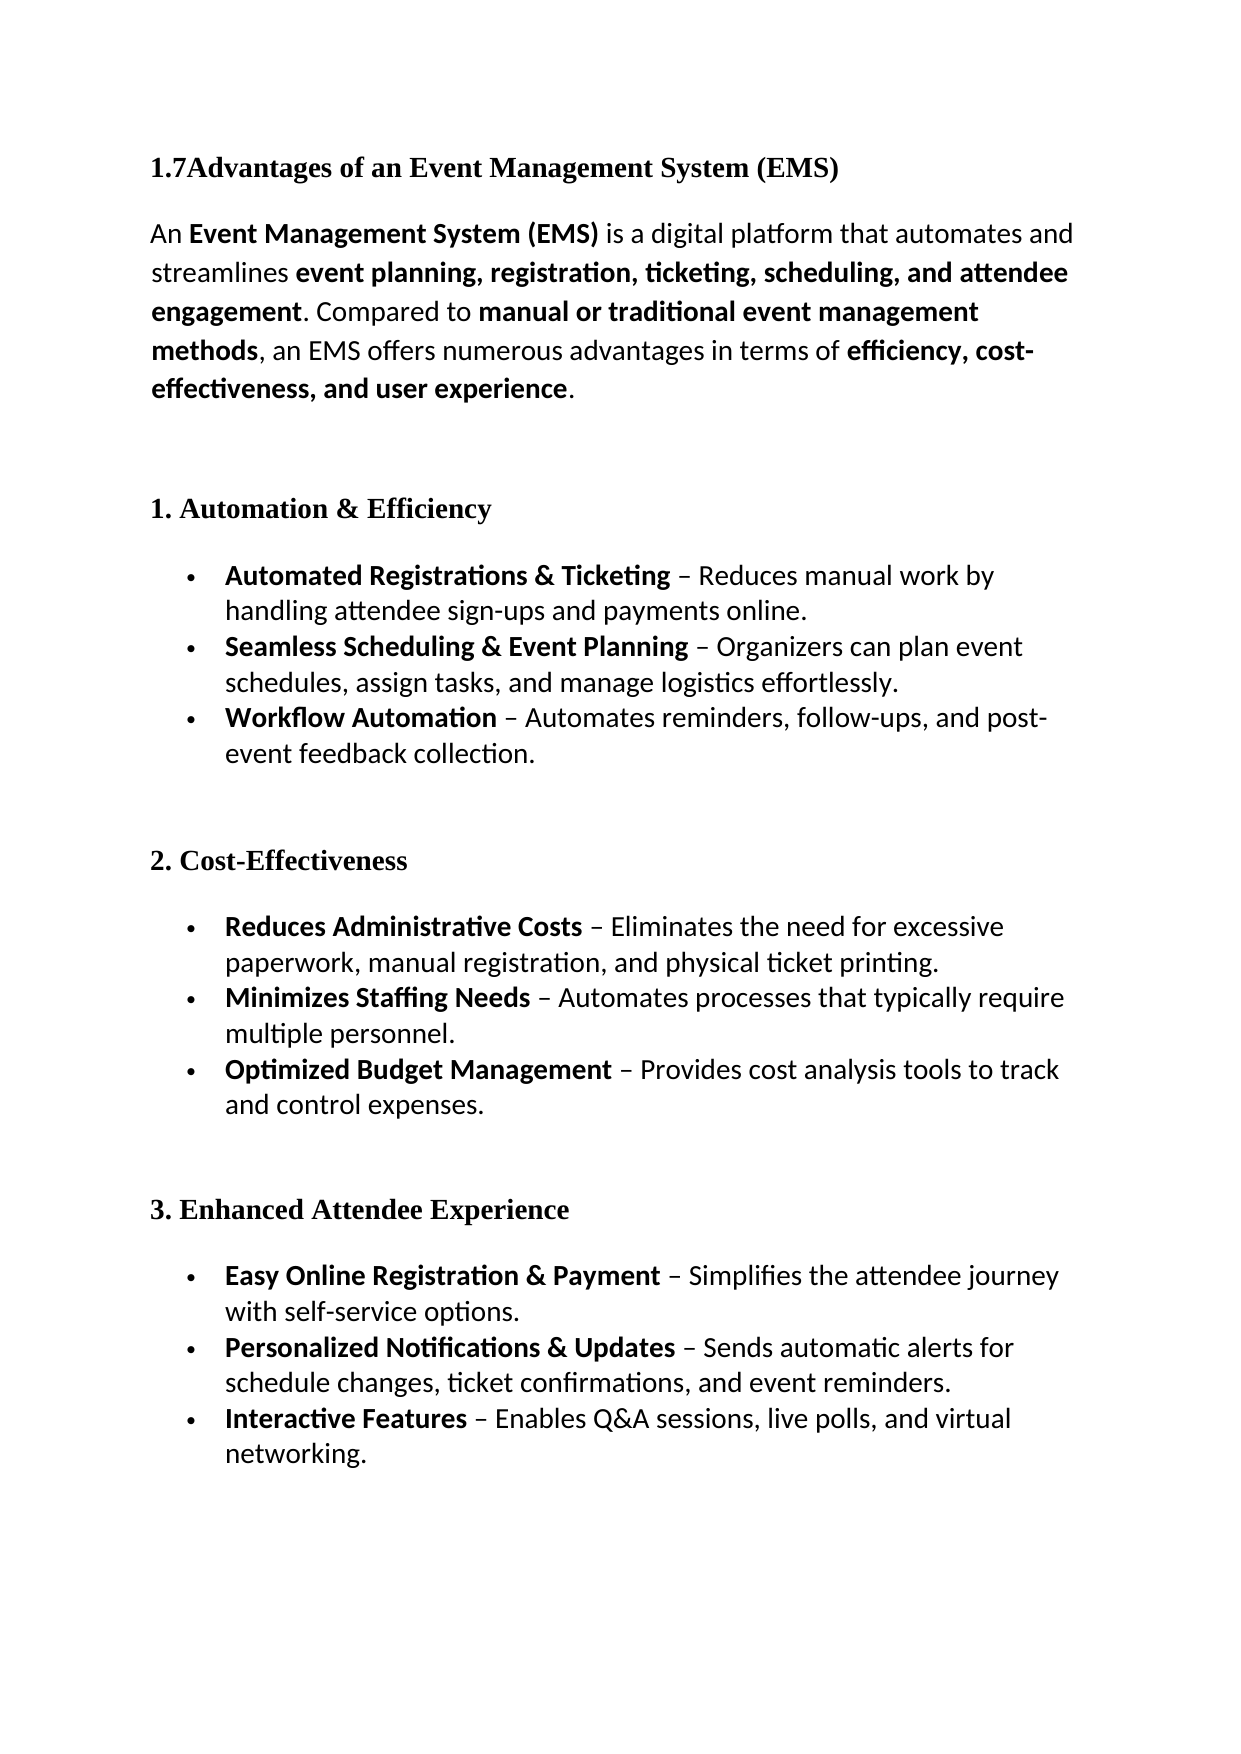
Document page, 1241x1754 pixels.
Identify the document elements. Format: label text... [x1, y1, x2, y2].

subtitle 1.7Advantages of an Event Management System (EMS) [150, 150, 1090, 183]
list Minimizes Staffing Needs – Automates processes that typically require multiple personnel. [187, 979, 1090, 1051]
list Optimized Budget Management – Provides cost analysis tools to track and control expenses. [187, 1051, 1090, 1122]
subtitle 1. Automation & Efficiency [150, 491, 1090, 525]
subtitle 3. Enhanced Attendee Experience [150, 1192, 1090, 1225]
list Interactive Features – Enables Q&A sessions, live polls, and virtual networking. [187, 1400, 1090, 1471]
list Personalized Notifications & Updates – Sends automatic alerts for schedule changes, ticket confirmations, and event reminders. [187, 1329, 1090, 1400]
list Reduces Administrative Costs – Eliminates the need for excessive paperwork, manual registration, and physical ticket printing. [187, 908, 1090, 979]
text An Event Management System (EMS) is a digital platform that automates and streamlines event planning, registration, ticketing, scheduling, and attendee engagement. Compared to manual or traditional event management methods, an EMS offers numerous advantages in terms of efficiency, cost-effectiveness, and user experience. [150, 216, 1090, 406]
list Seamless Scheduling & Event Planning – Organizers can plan event schedules, assign tasks, and manage logistics effortlessly. [187, 628, 1090, 699]
list Automated Registrations & Ticketing – Reduces manual work by handling attendee sign-ups and payments online. [187, 557, 1090, 628]
subtitle 2. Cost-Effectiveness [150, 843, 1090, 876]
list Easy Online Registration & Payment – Simplifies the attendee journey with self-service options. [187, 1257, 1090, 1329]
list Workflow Automation – Automates reminders, follow-ups, and post-event feedback collection. [187, 699, 1090, 771]
